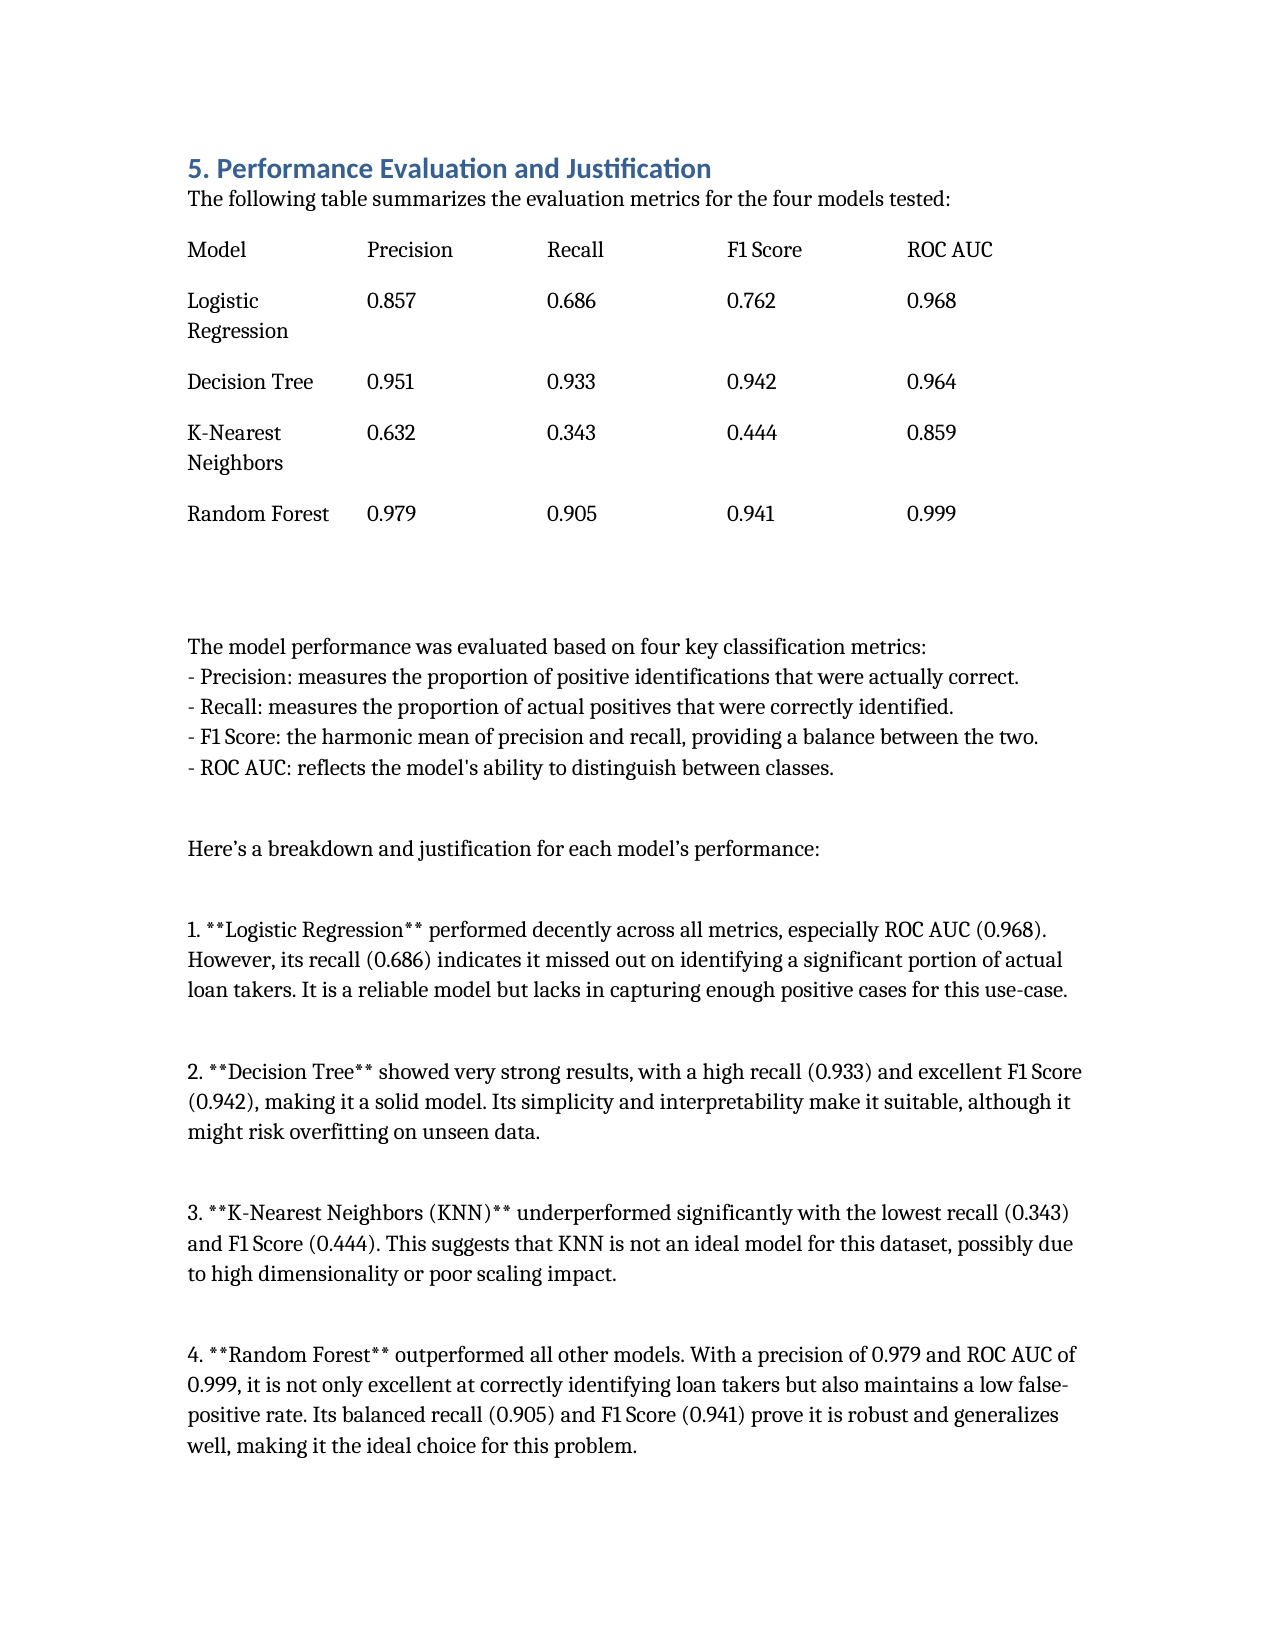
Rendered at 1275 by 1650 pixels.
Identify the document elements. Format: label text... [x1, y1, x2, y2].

table_cell 0.964 [896, 369, 1076, 420]
text The following table summarizes the evaluation metrics for the four models tested: [187, 186, 1087, 212]
table_cell 0.762 [716, 288, 896, 369]
text 4. **Random Forest** outperformed all other models. With a precision of 0.979 and ROC AUC of 0.999, it is not only excellent at correctly identifying loan takers but also maintains a low false-positive rate. Its balanced recall (0.905) and F1 Score (0.941) prove it is robust and generalizes well, making it the ideal choice for this problem. [187, 1342, 1087, 1489]
table_cell 0.857 [356, 288, 536, 369]
table_cell 0.632 [356, 420, 536, 501]
subtitle 5. Performance Evaluation and Justification [187, 150, 1087, 186]
text The model performance was evaluated based on four key classification metrics: - Precision: measures the proportion of positive identifications that were actually correct. - Recall: measures the proportion of actual positives that were correctly identified. - F1 Score: the harmonic mean of precision and recall, providing a balance between the two. - ROC AUC: reflects the model's ability to distinguish between classes. [187, 633, 1087, 811]
text 2. **Decision Tree** showed very strong results, with a high recall (0.933) and excellent F1 Score (0.942), making it a solid model. Its simplicity and interpretability make it suitable, although it might risk overfitting on unseen data. [187, 1058, 1087, 1176]
table_cell 0.941 [716, 501, 896, 552]
table_header Precision [356, 237, 536, 288]
table_cell 0.859 [896, 420, 1076, 501]
table_cell 0.968 [896, 288, 1076, 369]
table_header ROC AUC [896, 237, 1076, 288]
table_cell 0.343 [536, 420, 716, 501]
table_cell Decision Tree [176, 369, 356, 420]
table_cell 0.979 [356, 501, 536, 552]
table_cell 0.686 [536, 288, 716, 369]
table_cell 0.999 [896, 501, 1076, 552]
text 1. **Logistic Regression** performed decently across all metrics, especially ROC AUC (0.968). However, its recall (0.686) indicates it missed out on identifying a significant portion of actual loan takers. It is a reliable model but lacks in capturing enough positive cases for this use-case. [187, 917, 1087, 1034]
table_header Model [176, 237, 356, 288]
table_cell 0.444 [716, 420, 896, 501]
text Here’s a breakdown and justification for each model’s performance: [187, 836, 1087, 892]
table_cell K-Nearest Neighbors [176, 420, 356, 501]
table_cell 0.951 [356, 369, 536, 420]
table_header Recall [536, 237, 716, 288]
table_cell 0.905 [536, 501, 716, 552]
table_cell Random Forest [176, 501, 356, 552]
table_cell 0.942 [716, 369, 896, 420]
table_header F1 Score [716, 237, 896, 288]
text 3. **K-Nearest Neighbors (KNN)** underperformed significantly with the lowest recall (0.343) and F1 Score (0.444). This suggests that KNN is not an ideal model for this dataset, possibly due to high dimensionality or poor scaling impact. [187, 1200, 1087, 1317]
table_cell Logistic Regression [176, 288, 356, 369]
table_cell 0.933 [536, 369, 716, 420]
